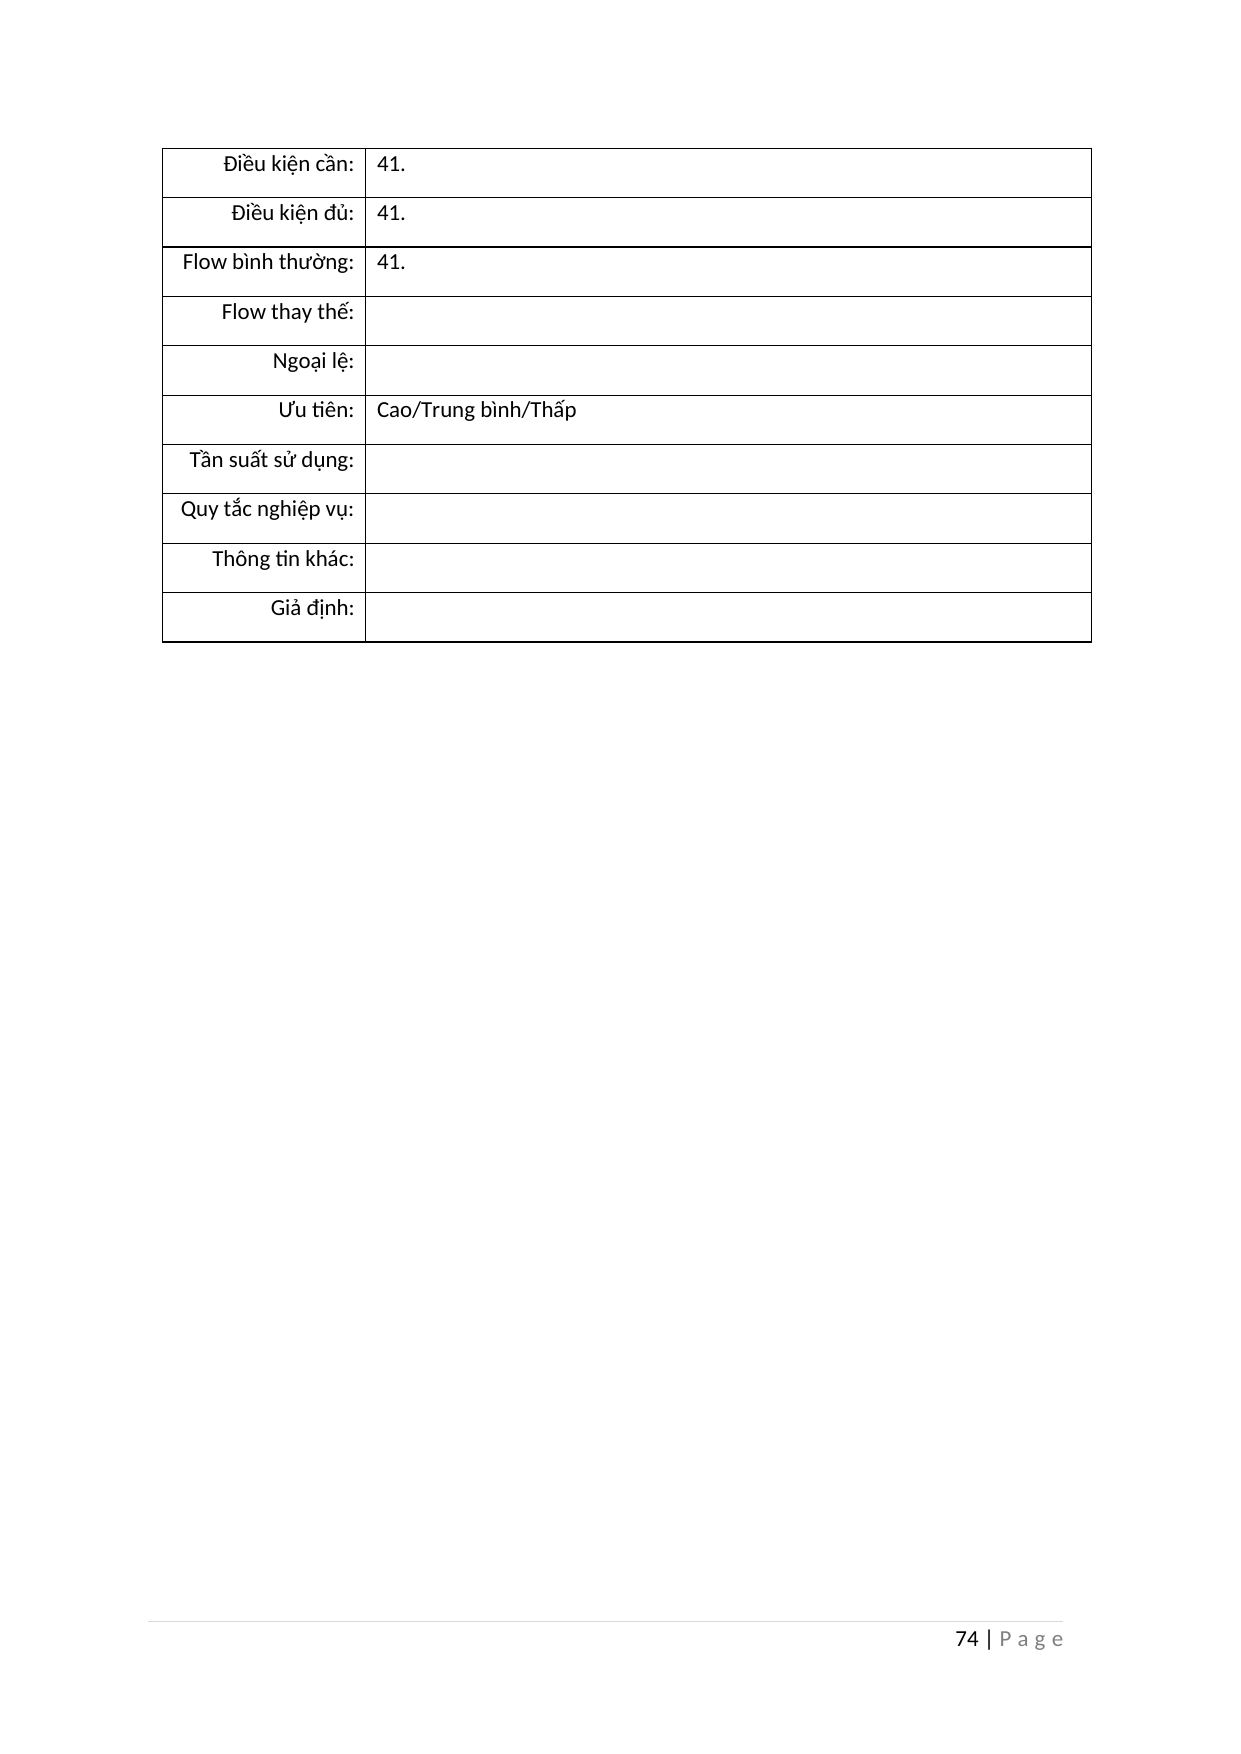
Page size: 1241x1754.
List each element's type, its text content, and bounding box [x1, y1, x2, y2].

table_cell Cao/Trung bình/Thấp [366, 396, 1091, 444]
table_cell [366, 297, 1091, 345]
table_cell Flow thay thế: [163, 297, 365, 345]
table_cell Điều kiện cần: [163, 149, 365, 197]
table_cell Điều kiện đủ: [163, 198, 365, 246]
table_cell Tần suất sử dụng: [163, 445, 365, 493]
table_cell Flow bình thường: [163, 248, 365, 296]
table_cell [366, 248, 1091, 296]
table_cell Ngoại lệ: [163, 346, 365, 394]
table_cell [366, 346, 1091, 394]
table_cell [366, 593, 1091, 641]
table_cell Thông tin khác: [163, 544, 365, 592]
table_cell [366, 494, 1091, 543]
table_cell Quy tắc nghiệp vụ: [163, 494, 365, 543]
table_cell [366, 445, 1091, 493]
table_cell [366, 544, 1091, 592]
table_cell [366, 198, 1091, 246]
table_cell [366, 149, 1091, 197]
table_cell Giả định: [163, 593, 365, 641]
table_cell Ưu tiên: [163, 396, 365, 444]
